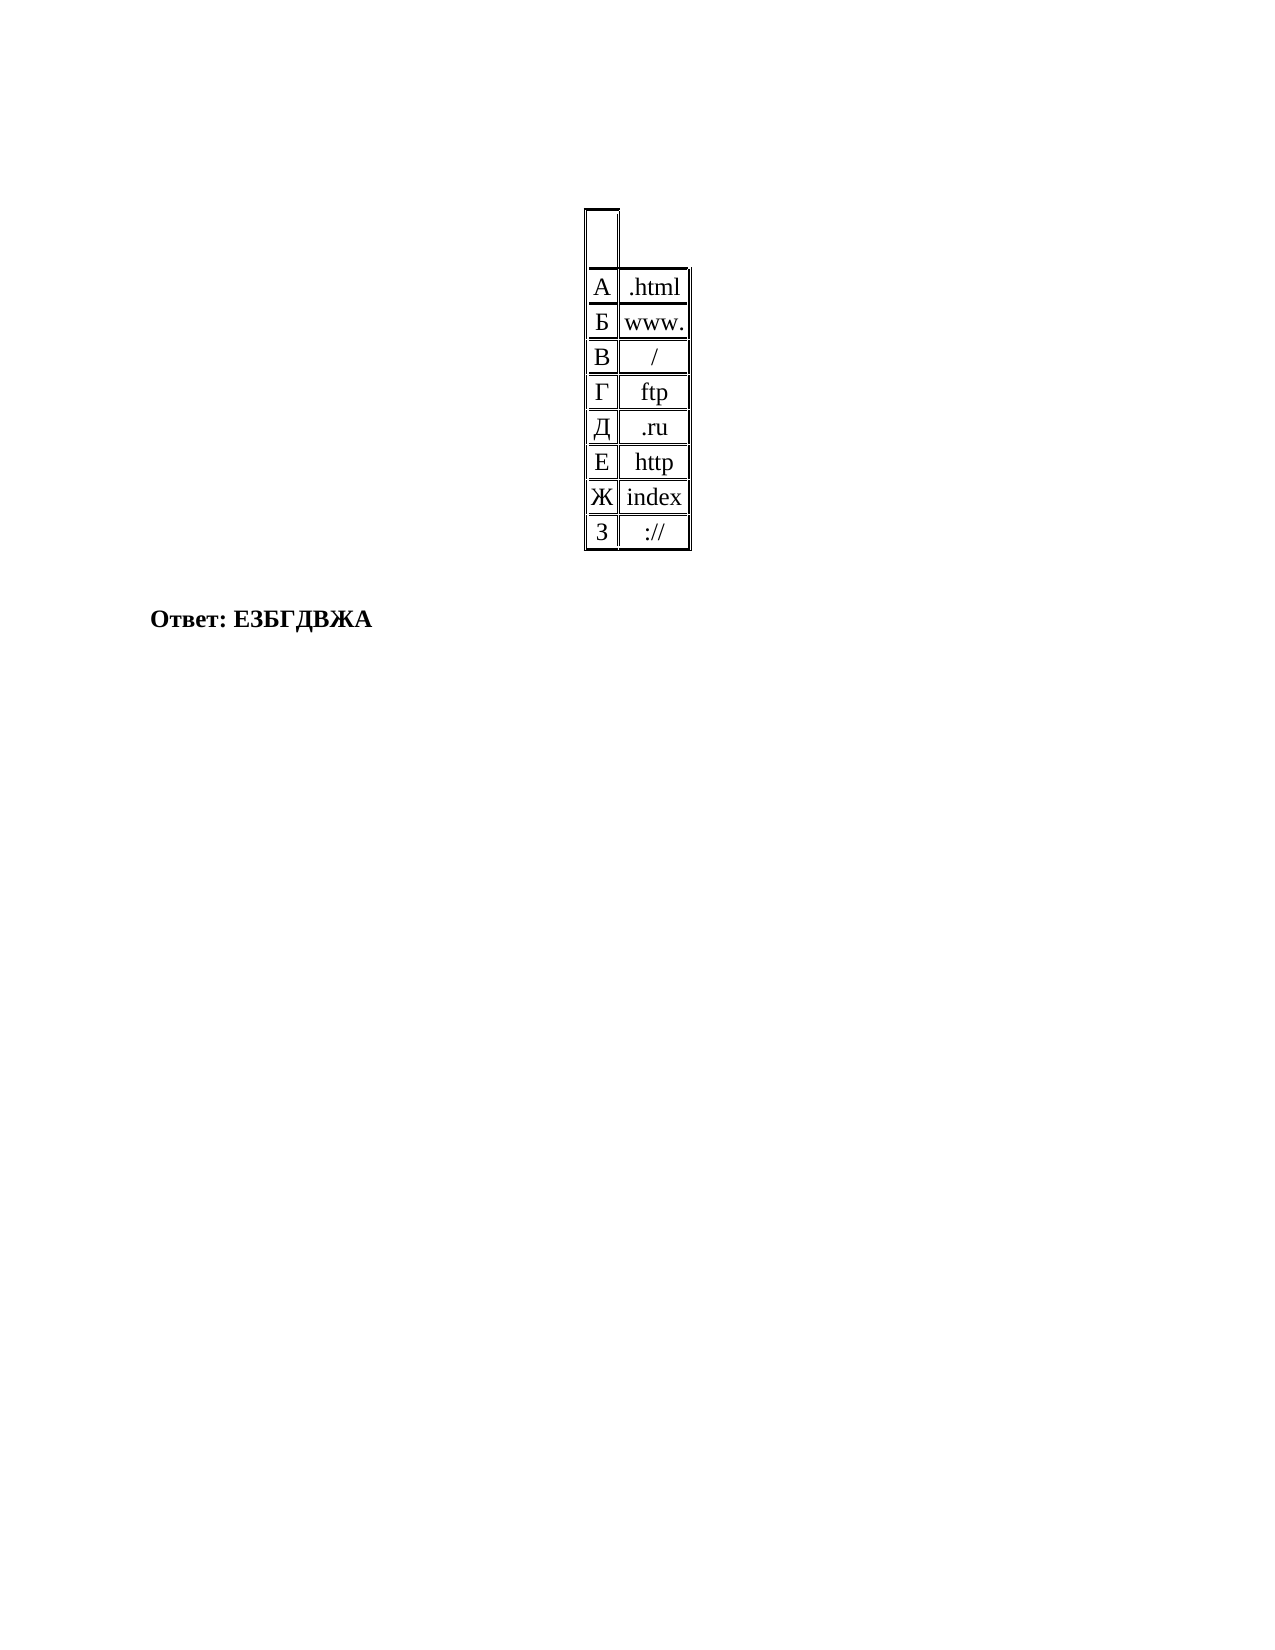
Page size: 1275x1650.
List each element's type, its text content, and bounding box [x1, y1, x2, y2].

text Ответ: ЕЗБГДВЖА [150, 604, 1125, 633]
table_cell В [587, 337, 617, 372]
table_cell Ж [585, 478, 618, 513]
table_cell Г [587, 372, 617, 407]
table_cell Е [587, 443, 617, 478]
table_cell Б [587, 302, 617, 337]
table_cell .ru [620, 408, 689, 442]
table_cell http [620, 443, 689, 478]
table_cell .html [620, 267, 690, 302]
table_cell З [585, 513, 618, 548]
table_cell :// [619, 513, 690, 548]
table_cell A [587, 267, 617, 302]
table_cell www. [620, 302, 688, 337]
table_cell / [620, 337, 689, 372]
table_header [587, 211, 618, 267]
table_cell index [619, 478, 690, 513]
table_cell Д [587, 408, 617, 442]
table_cell ftp [620, 372, 689, 407]
